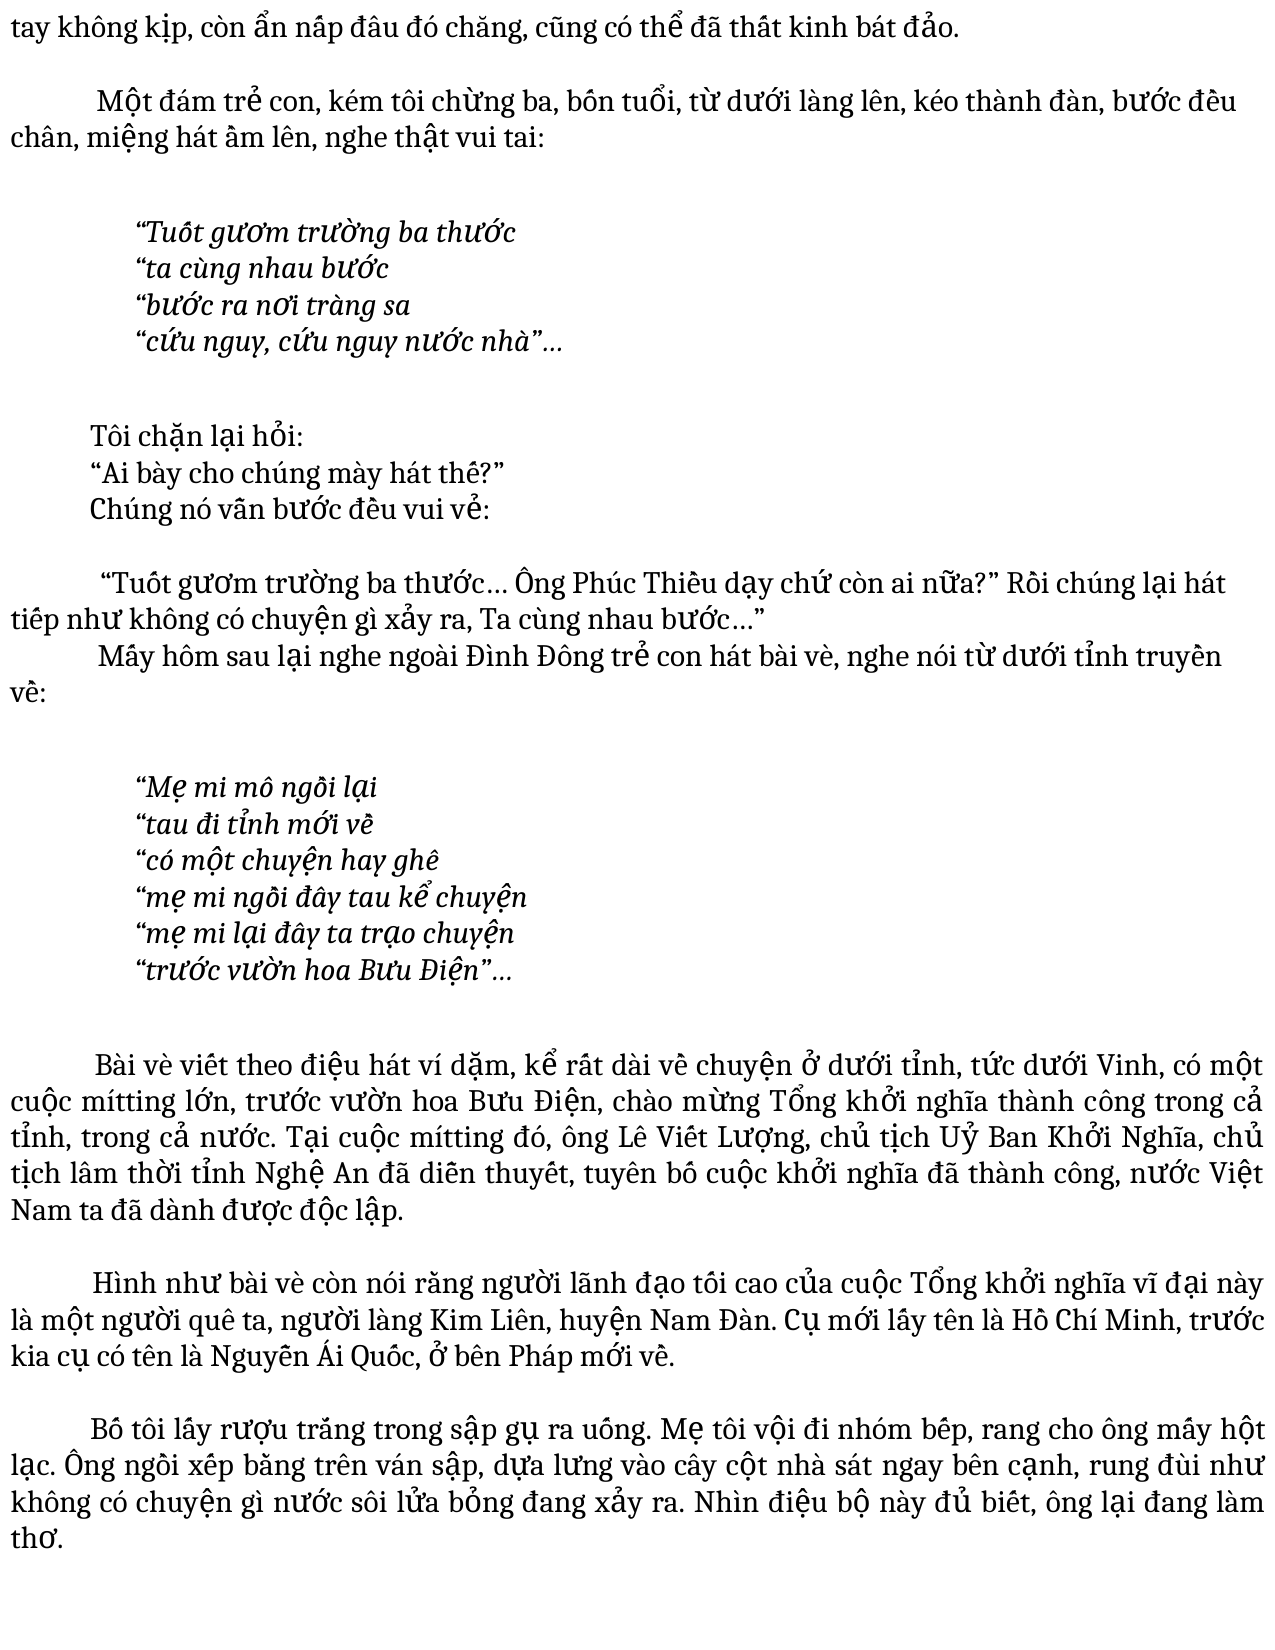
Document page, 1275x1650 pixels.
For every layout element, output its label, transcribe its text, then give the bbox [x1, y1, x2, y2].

text Bố tôi lấy rượu trắng trong sập gụ ra uống. Mẹ tôi vội đi nhóm bếp, rang cho ông mấy hột lạc. Ông ngồi xếp bằng trên ván sập, dựa lưng vào cây cột nhà sát ngay bên cạnh, rung đùi như không có chuyện gì nước sôi lửa bỏng đang xảy ra. Nhìn điệu bộ này đủ biết, ông lại đang làm thơ. [10, 1411, 1266, 1556]
text “Mẹ mi mô ngồi lại “tau đi tỉnh mới về [134, 770, 380, 842]
text “cứu nguy, cứu nguy nước nhà”… [134, 323, 1275, 359]
text Một đám trẻ con, kém tôi chừng ba, bốn tuổi, từ dưới làng lên, kéo thành đàn, bước đều chân, miệng hát ầm lên, nghe thật vui tai: [10, 83, 1275, 155]
text “Ai bày cho chúng mày hát thế?” Chúng nó vẫn bước đều vui vẻ: [90, 455, 540, 528]
text “có một chuyện hay ghê [134, 843, 1275, 878]
text Mấy hôm sau lại nghe ngoài Đình Đông trẻ con hát bài vè, nghe nói từ dưới tỉnh truyền [97, 638, 1275, 674]
text “Tuốt gươm trường ba thước… Ông Phúc Thiều dạy chứ còn ai nữa?” Rồi chúng lại hát tiếp như không có chuyện gì xảy ra, Ta cùng nhau bước…” [10, 565, 1275, 637]
text “mẹ mi ngồi đây tau kể chuyện “mẹ mi lại đây ta trạo chuyện “trước vườn hoa Bưu Điện”… [134, 879, 540, 988]
text Hình như bài vè còn nói rằng người lãnh đạo tối cao của cuộc Tổng khởi nghĩa vĩ đại này là một người quê ta, người làng Kim Liên, huyện Nam Đàn. Cụ mới lấy tên là Hồ Chí Minh, trước kia cụ có tên là Nguyễn Ái Quốc, ở bên Pháp mới về. [10, 1266, 1265, 1374]
text “bước ra nơi tràng sa [134, 287, 1275, 323]
text “Tuốt gươm trường ba thước “ta cùng nhau bước [134, 214, 540, 286]
text Tôi chặn lại hỏi: [90, 419, 1275, 454]
text tay không kịp, còn ẩn nấp đâu đó chăng, cũng có thể đã thất kinh bát đảo. [10, 9, 1275, 45]
text về: [10, 674, 1275, 711]
text Bài vè viết theo điệu hát ví dặm, kể rất dài về chuyện ở dưới tỉnh, tức dưới Vinh, có một cuộc mítting lớn, trước vườn hoa Bưu Điện, chào mừng Tổng khởi nghĩa thành công trong cả tỉnh, trong cả nước. Tại cuộc mítting đó, ông Lê Viết Lượng, chủ tịch Uỷ Ban Khởi Nghĩa, chủ tịch lâm thời tỉnh Nghệ An đã diễn thuyết, tuyên bố cuộc khởi nghĩa đã thành công, nước Việt Nam ta đã dành được độc lập. [10, 1047, 1265, 1228]
